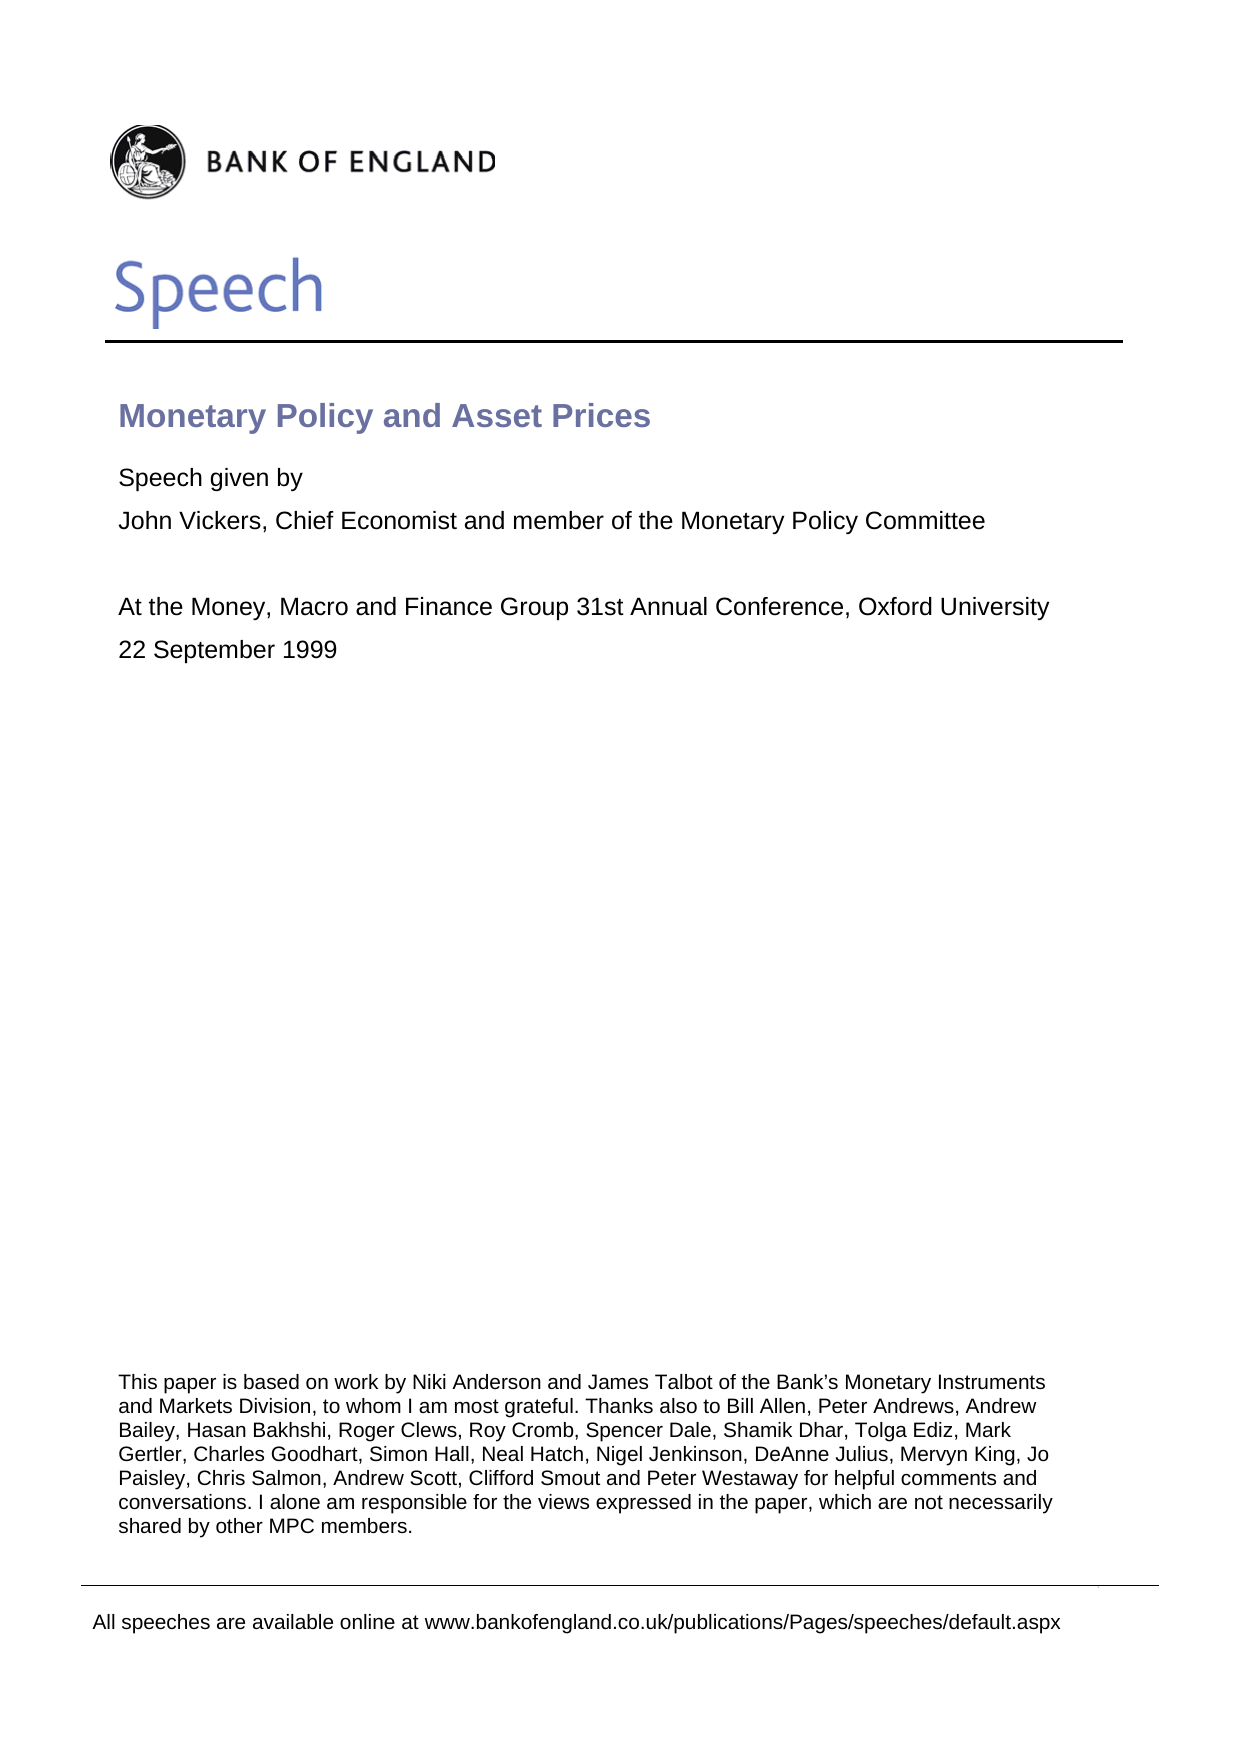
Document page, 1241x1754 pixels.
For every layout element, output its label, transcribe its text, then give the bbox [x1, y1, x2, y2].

text At the Money, Macro and Finance Group 31st Annual Conference, Oxford University 22 September 1999 [118, 592, 1053, 664]
text All speeches are available online at www.bankofengland.co.uk/publications/Pages/speeches/default.aspx [92, 1610, 1109, 1634]
picture [110, 125, 495, 329]
text This paper is based on work by Niki Anderson and James Talbot of the Bank’s Monetary Instruments and Markets Division, to whom I am most grateful. Thanks also to Bill Allen, Peter Andrews, Andrew Bailey, Hasan Bakhshi, Roger Clews, Roy Cromb, Spencer Dale, Shamik Dhar, Tolga Ediz, Mark Gertler, Charles Goodhart, Simon Hall, Neal Hatch, Nigel Jenkinson, DeAnne Julius, Mervyn King, Jo Paisley, Chris Salmon, Andrew Scott, Clifford Smout and Peter Westaway for helpful comments and conversations. I alone am responsible for the views expressed in the paper, which are not necessarily shared by other MPC members. [118, 1370, 1056, 1537]
text John Vickers, Chief Economist and member of the Monetary Policy Committee [118, 506, 1109, 535]
text Speech given by [118, 463, 1109, 492]
text Monetary Policy and Asset Prices [118, 396, 1109, 434]
